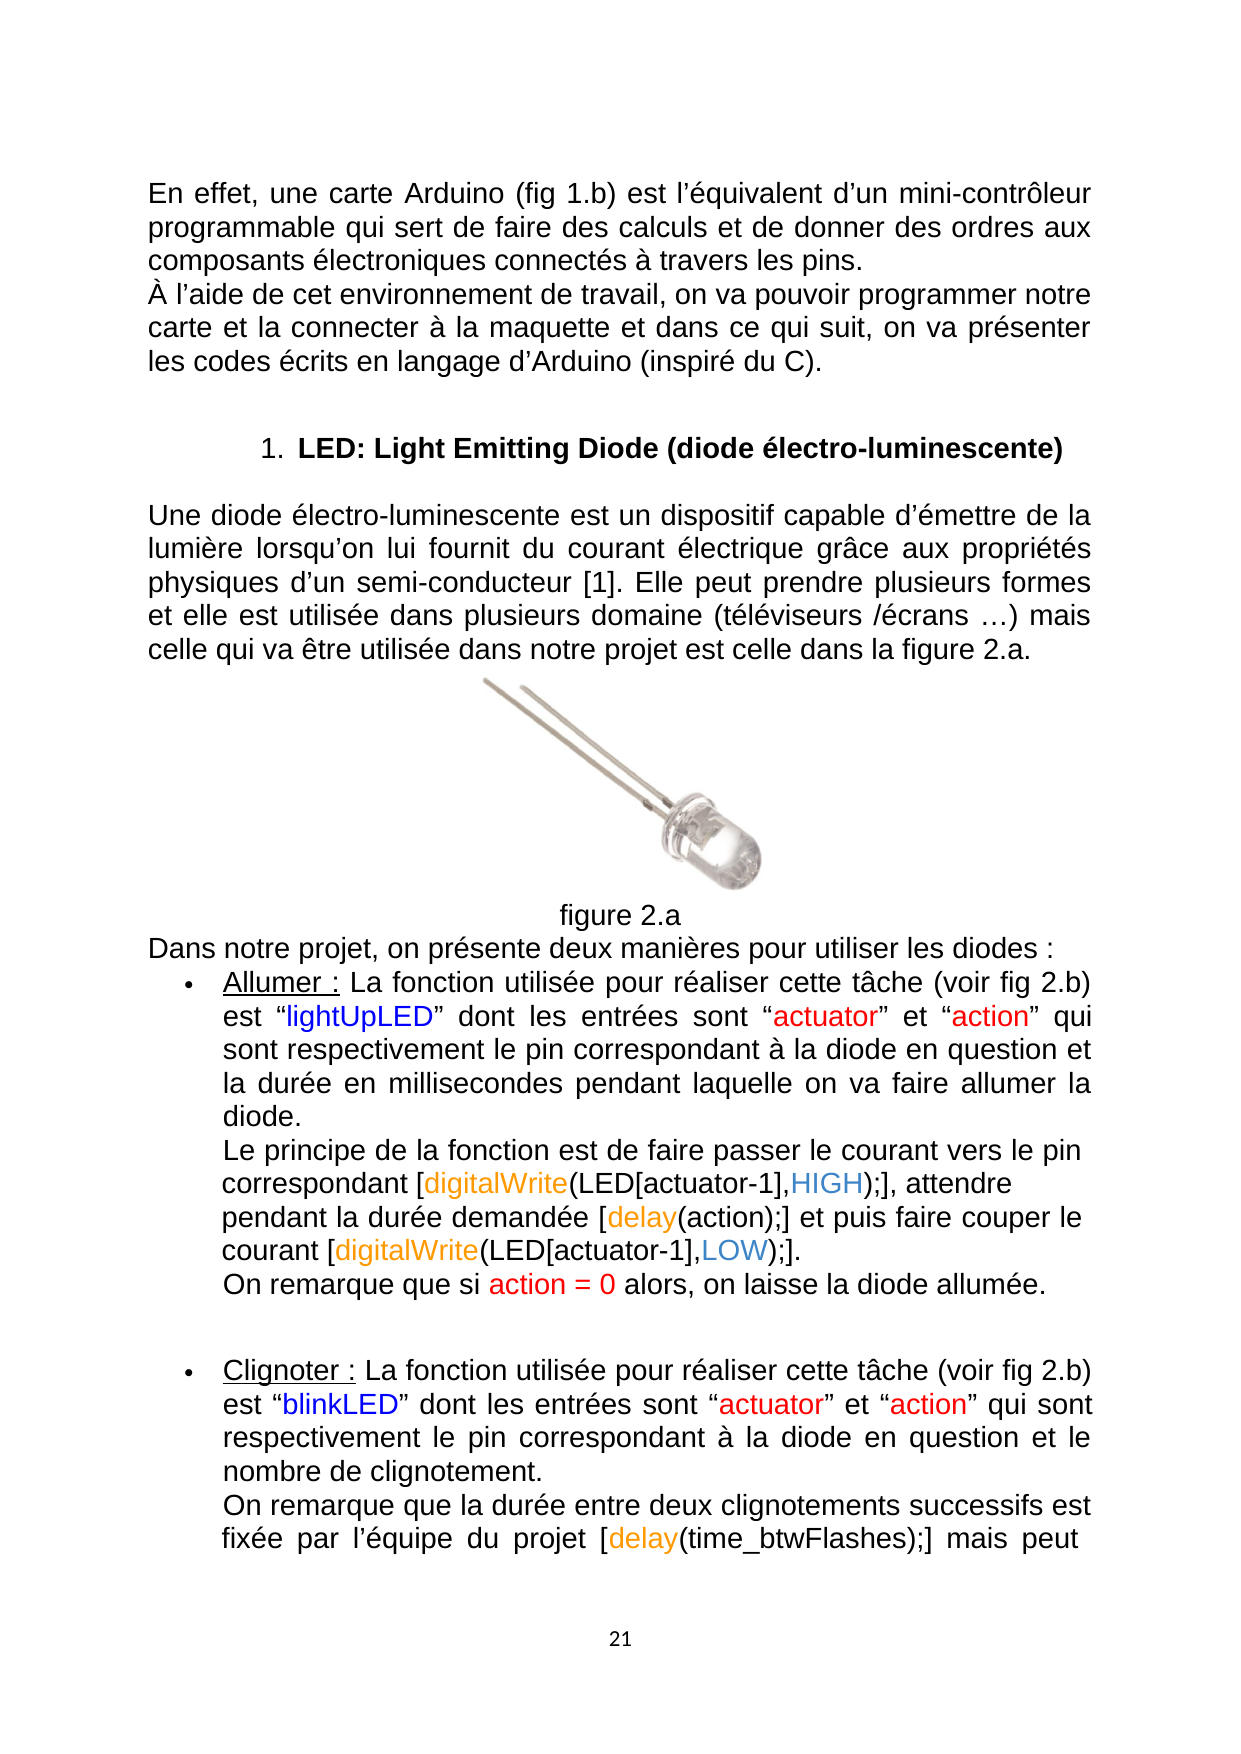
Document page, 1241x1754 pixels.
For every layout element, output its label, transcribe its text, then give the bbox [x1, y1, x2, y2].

text Une diode électro-luminescente est un dispositif capable d’émettre de la lumière lorsqu’on lui fournit du courant électrique grâce aux propriétés physiques d’un semi-conducteur [1]. Elle peut prendre plusieurs formes et elle est utilisée dans plusieurs domaine (téléviseurs /écrans …) mais celle qui va être utilisée dans notre projet est celle dans la figure 2.a. [148, 498, 1093, 665]
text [148, 1488, 1093, 1555]
list LED: Light Emitting Diode (diode électro-luminescente) [260, 431, 1093, 464]
picture [474, 665, 766, 898]
text À l’aide de cet environnement de travail, on va pouvoir programmer notre carte et la connecter à la maquette et dans ce qui suit, on va présenter les codes écrits en langage d’Arduino (inspiré du C). [148, 277, 1093, 378]
text Dans notre projet, on présente deux manières pour utiliser les diodes : [148, 931, 1093, 965]
text Le principe de la fonction est de faire passer le courant vers le pin correspondant [digitalWrite(LED[actuator-1],HIGH);], attendre pendant la durée demandée [delay(action);] et puis faire couper le courant [digitalWrite(LED[actuator-1],LOW);]. [148, 1133, 1093, 1267]
text En effet, une carte Arduino (fig 1.b) est l’équivalent d’un mini-contrôleur programmable qui sert de faire des calculs et de donner des ordres aux composants électroniques connectés à travers les pins. [148, 176, 1093, 277]
text figure 2.a [148, 898, 1093, 931]
list Allumer : La fonction utilisée pour réaliser cette tâche (voir fig 2.b) est “lightUpLED” dont les entrées sont “actuator” et “action” qui sont respectivement le pin correspondant à la diode en question et la durée en millisecondes pendant laquelle on va faire allumer la diode. [185, 965, 1093, 1133]
list Clignoter : La fonction utilisée pour réaliser cette tâche (voir fig 2.b) est “blinkLED” dont les entrées sont “actuator” et “action” qui sont respectivement le pin correspondant à la diode en question et le nombre de clignotement. [185, 1353, 1093, 1488]
text On remarque que si action = 0 alors, on laisse la diode allumée. [148, 1267, 1093, 1300]
